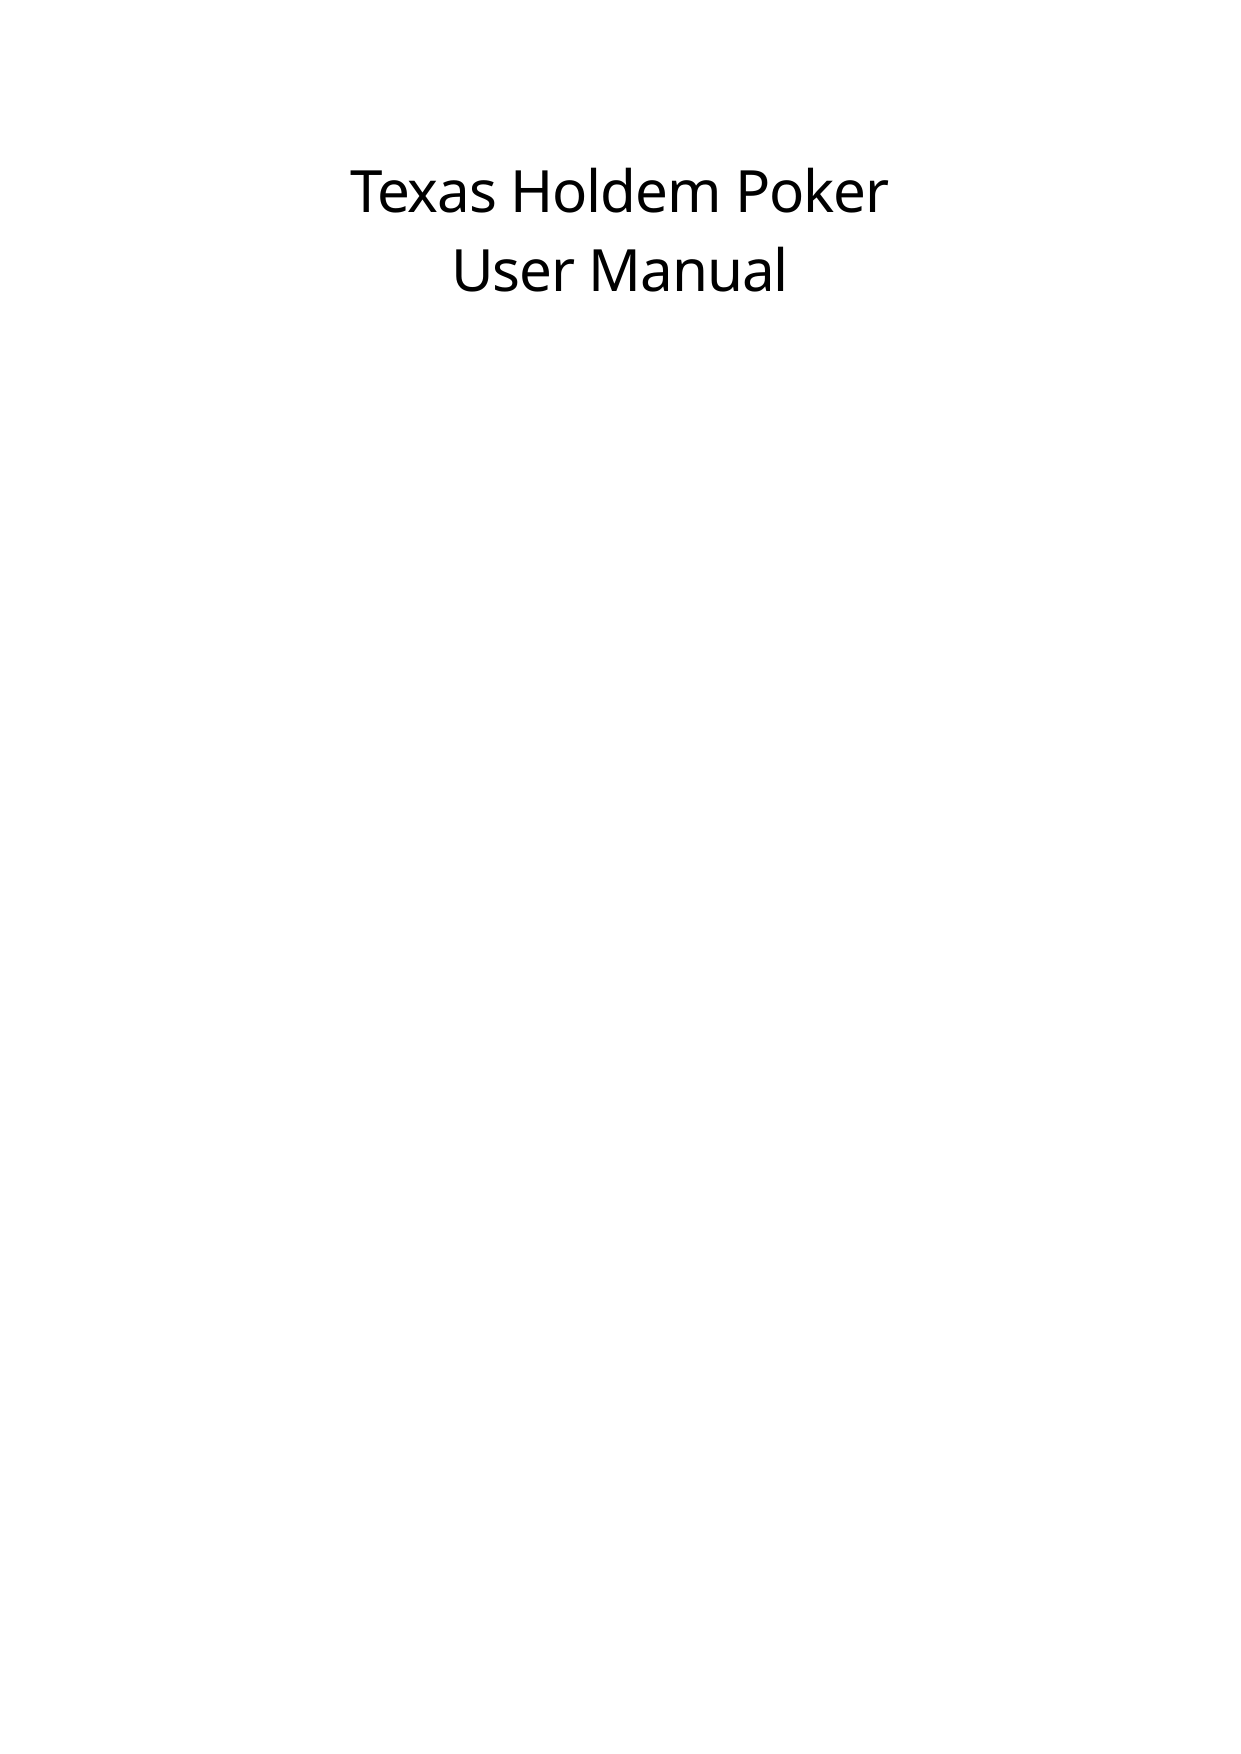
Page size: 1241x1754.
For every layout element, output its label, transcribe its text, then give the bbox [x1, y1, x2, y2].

title User Manual [150, 229, 1090, 309]
title Texas Holdem Poker [150, 150, 1090, 229]
